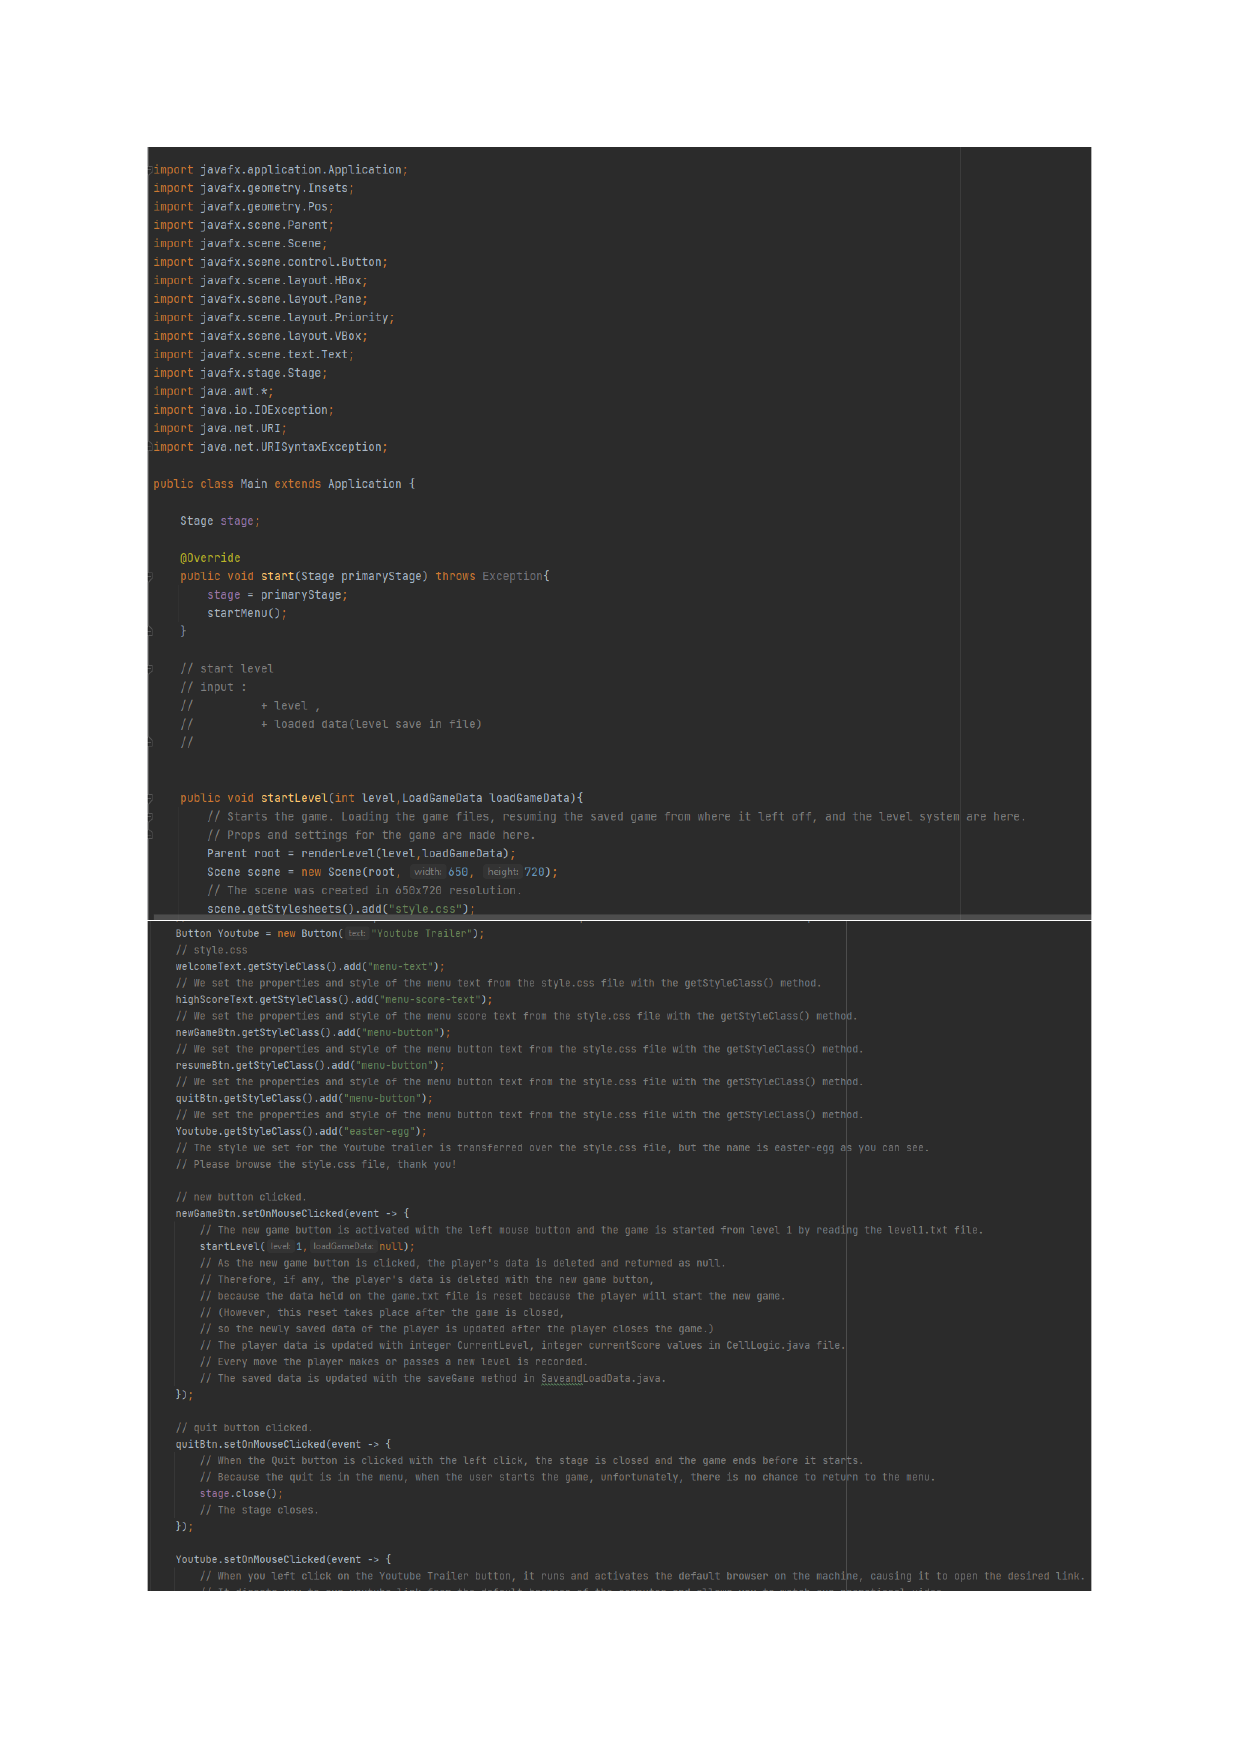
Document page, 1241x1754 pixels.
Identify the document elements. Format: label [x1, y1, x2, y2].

picture [147, 147, 1092, 920]
picture [147, 921, 1092, 1591]
